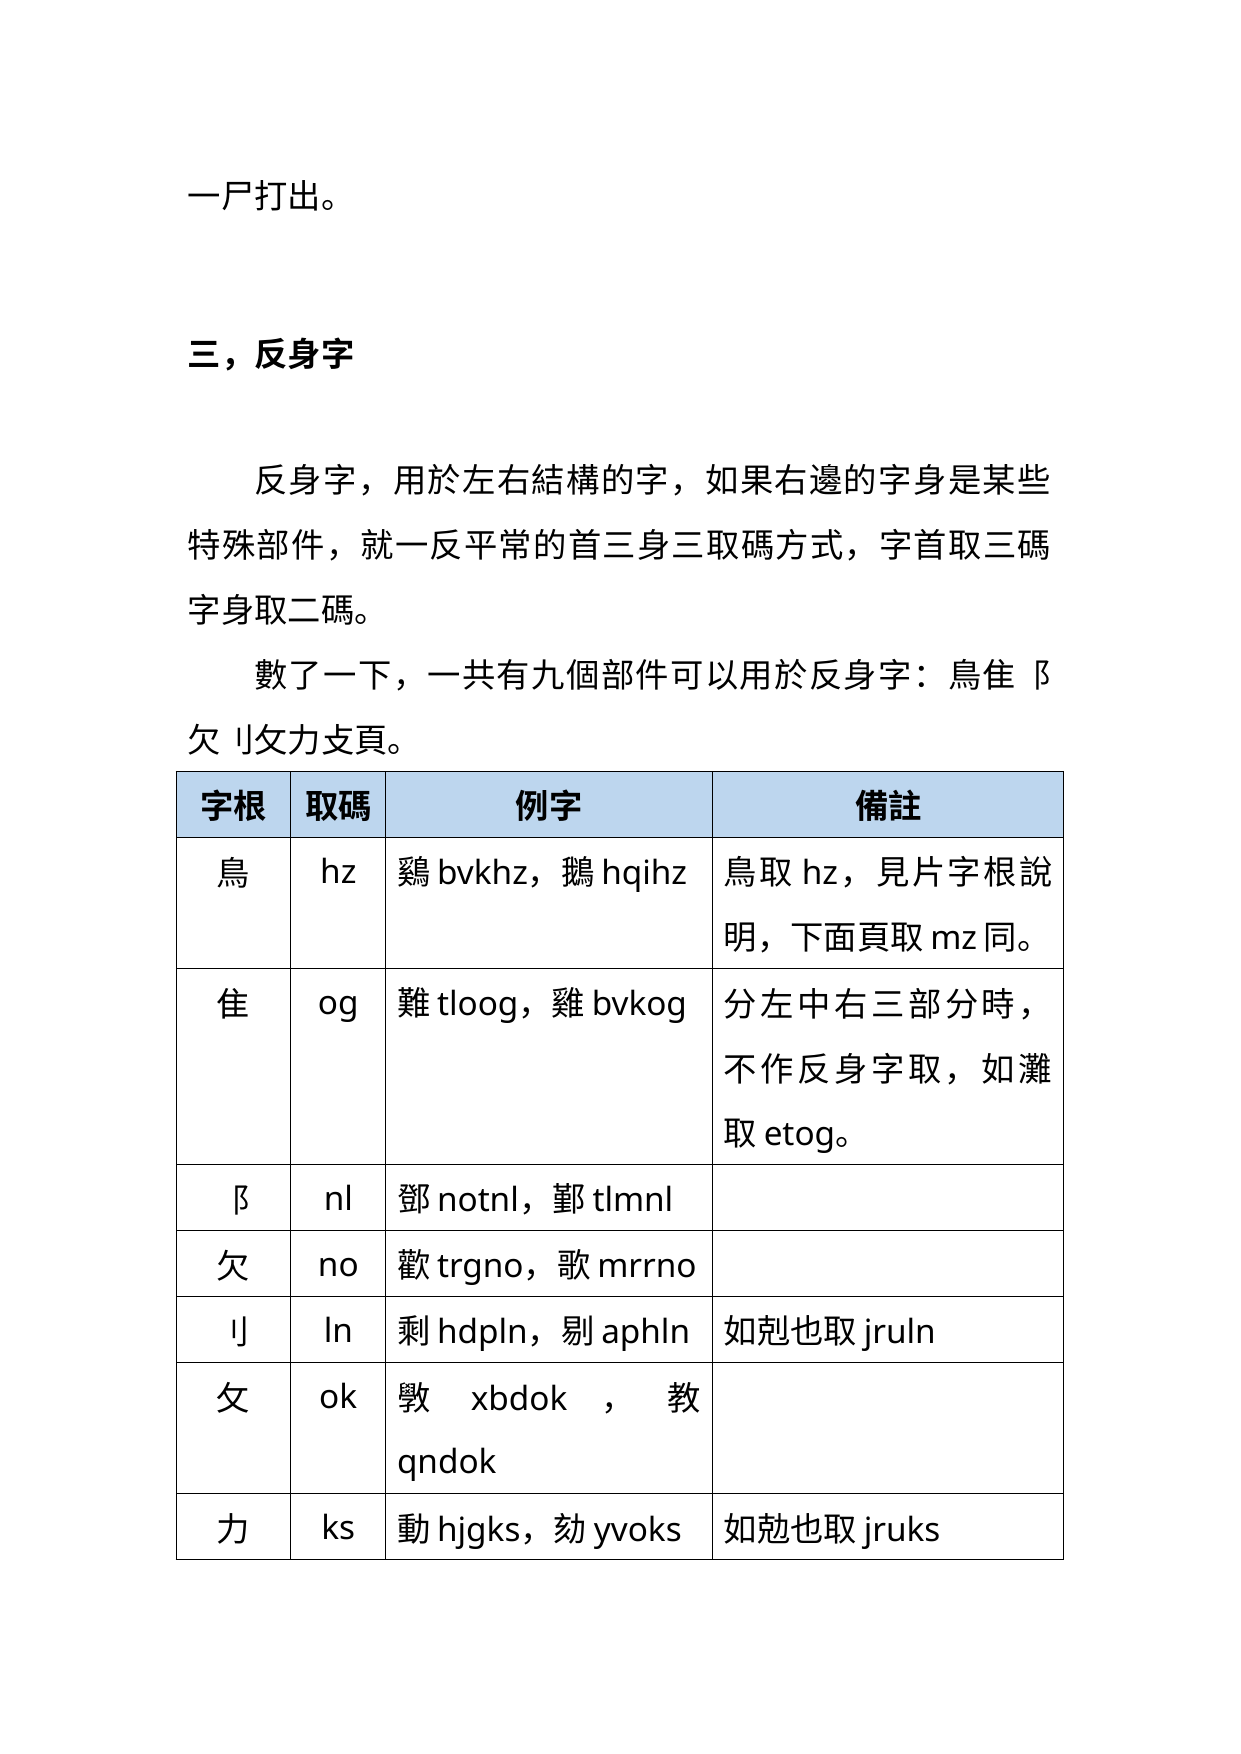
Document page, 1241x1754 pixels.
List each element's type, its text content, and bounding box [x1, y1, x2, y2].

table_cell ok [291, 1363, 385, 1493]
table_cell 如勊也取jruks [713, 1494, 1063, 1559]
table_cell 欠 [177, 1231, 290, 1296]
table_cell ks [291, 1494, 385, 1559]
table_cell 動hjgks，劾yvoks [386, 1494, 712, 1559]
table_header 取碼 [291, 772, 385, 837]
table_cell 歡trgno，歌mrrno [386, 1231, 712, 1296]
table_cell [713, 1363, 1063, 1493]
table_cell no [291, 1231, 385, 1296]
table_cell 如剋也取jruln [713, 1297, 1063, 1362]
table_cell 分左中右三部分時，不作反身字取，如灘取etog。 [713, 969, 1063, 1164]
table_cell [713, 1165, 1063, 1230]
table_cell ⻏ [177, 1165, 290, 1230]
table_cell 斆xbdok，教qndok [386, 1363, 712, 1493]
table_cell 鷄bvkhz，鵝hqihz [386, 838, 712, 968]
table_cell 鄧notnl，鄞tlmnl [386, 1165, 712, 1230]
table_cell 鳥 [177, 838, 290, 968]
table_cell 難tloog，雞bvkog [386, 969, 712, 1164]
table_cell 鳥取hz，見片字根說明，下面頁取mz同。 [713, 838, 1063, 968]
table_cell hz [291, 838, 385, 968]
table_header 字根 [177, 772, 290, 837]
table_cell 隹 [177, 969, 290, 1164]
text 數了一下，一共有九個部件可以用於反身字：鳥隹⻏欠刂攵力攴頁。 [187, 641, 1053, 771]
table_cell 刂 [177, 1297, 290, 1362]
text 片只作爲字根名，描述一類字形結構，所謂片語。“片”字不能由Z鍵直接打出，輸出時按中中一中或中中一尸打出。 [187, 162, 1053, 227]
table_header 例字 [386, 772, 712, 837]
table_cell 攵 [177, 1363, 290, 1493]
table_cell nl [291, 1165, 385, 1230]
subtitle 三，反身字 [187, 319, 1053, 384]
table_cell og [291, 969, 385, 1164]
table_cell [713, 1231, 1063, 1296]
table_cell 剩hdpln，剔aphln [386, 1297, 712, 1362]
table_cell ln [291, 1297, 385, 1362]
table_cell 力 [177, 1494, 290, 1559]
table_header 備註 [713, 772, 1063, 837]
text 反身字，用於左右結構的字，如果右邊的字身是某些特殊部件，就一反平常的首三身三取碼方式，字首取三碼，字身取二碼。 [187, 446, 1053, 641]
